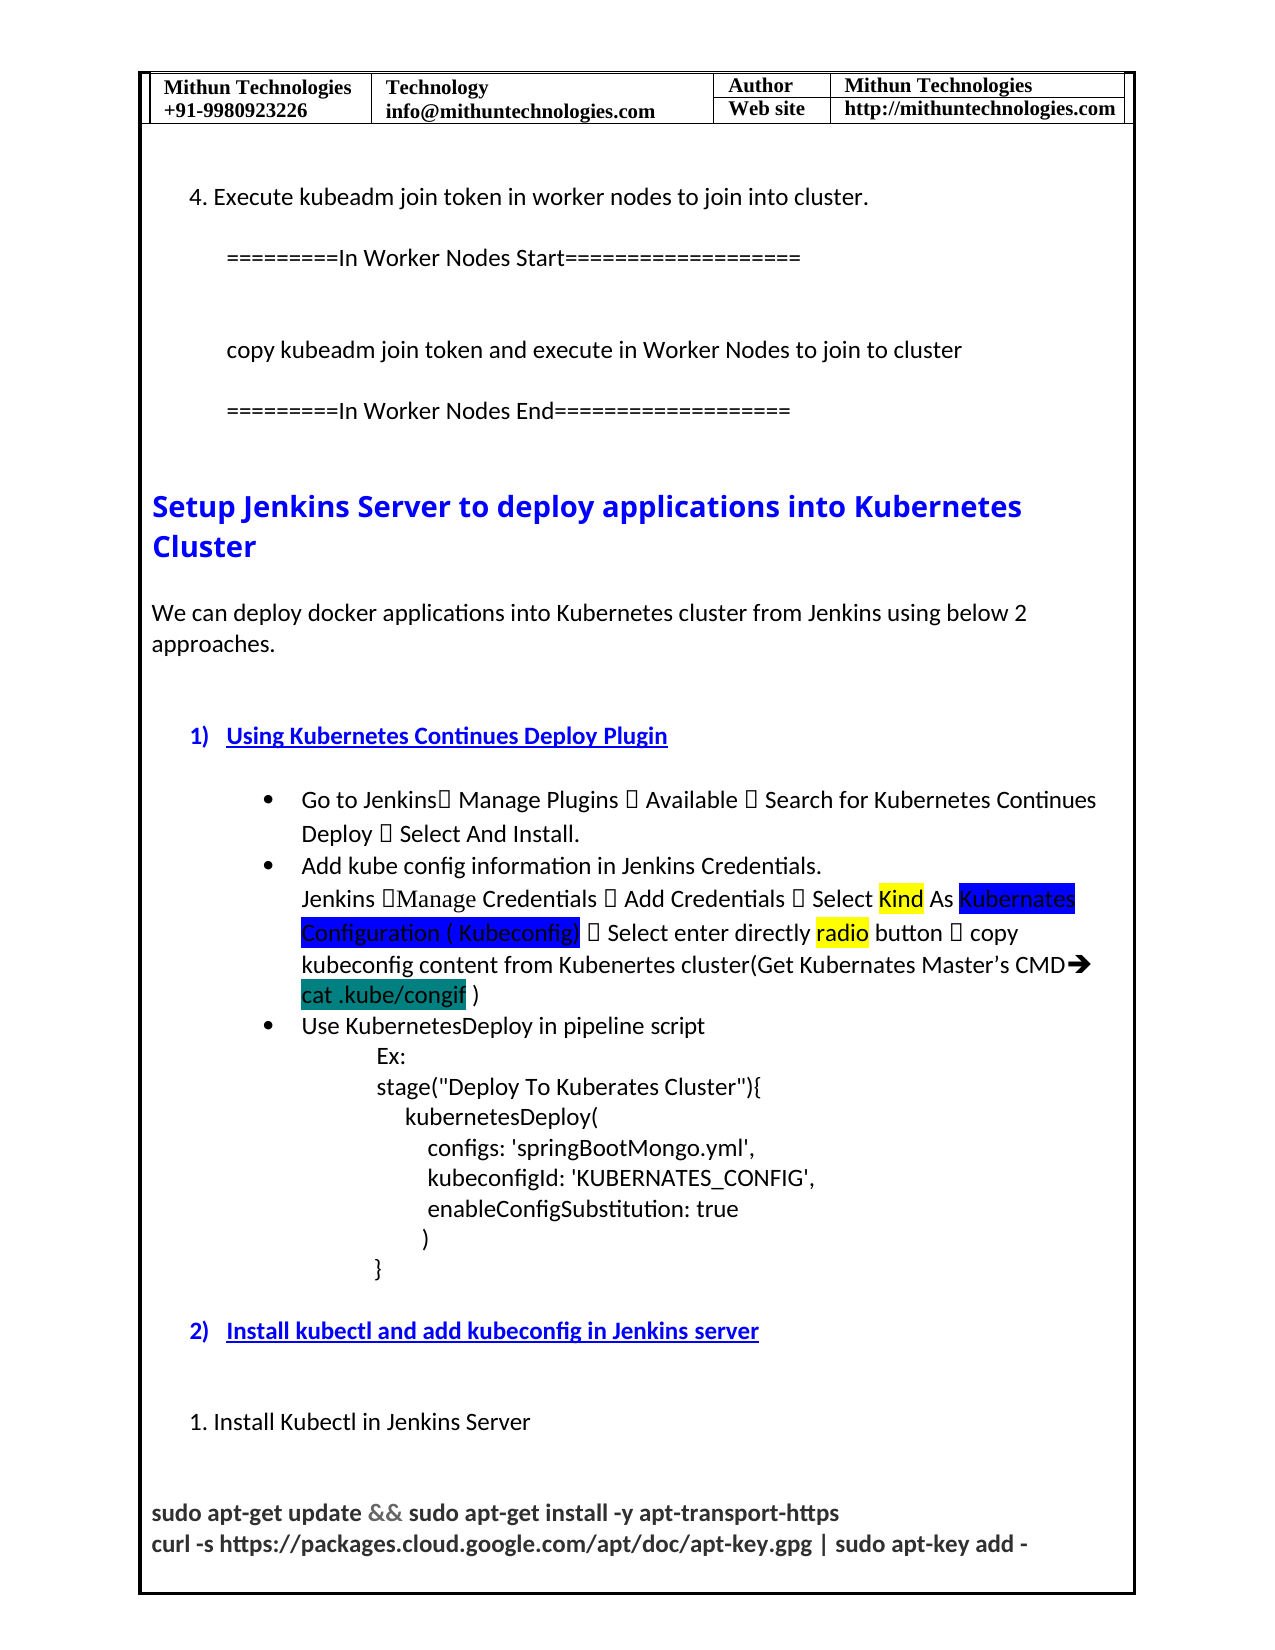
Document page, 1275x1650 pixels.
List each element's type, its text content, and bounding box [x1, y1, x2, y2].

table_cell Web site [714, 98, 830, 123]
table_header Mithun Technologies [831, 74, 1124, 97]
table_cell [1125, 97, 1133, 123]
table_cell http://mithuntechnologies.com [831, 98, 1124, 123]
table_header Author [714, 74, 830, 97]
table_header Technology info@mithuntechnologies.com [372, 74, 713, 123]
table_header Mithun Technologies +91-9980923226 [151, 74, 371, 123]
table_header [142, 74, 149, 123]
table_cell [142, 124, 1133, 1592]
table_header [1125, 74, 1133, 97]
